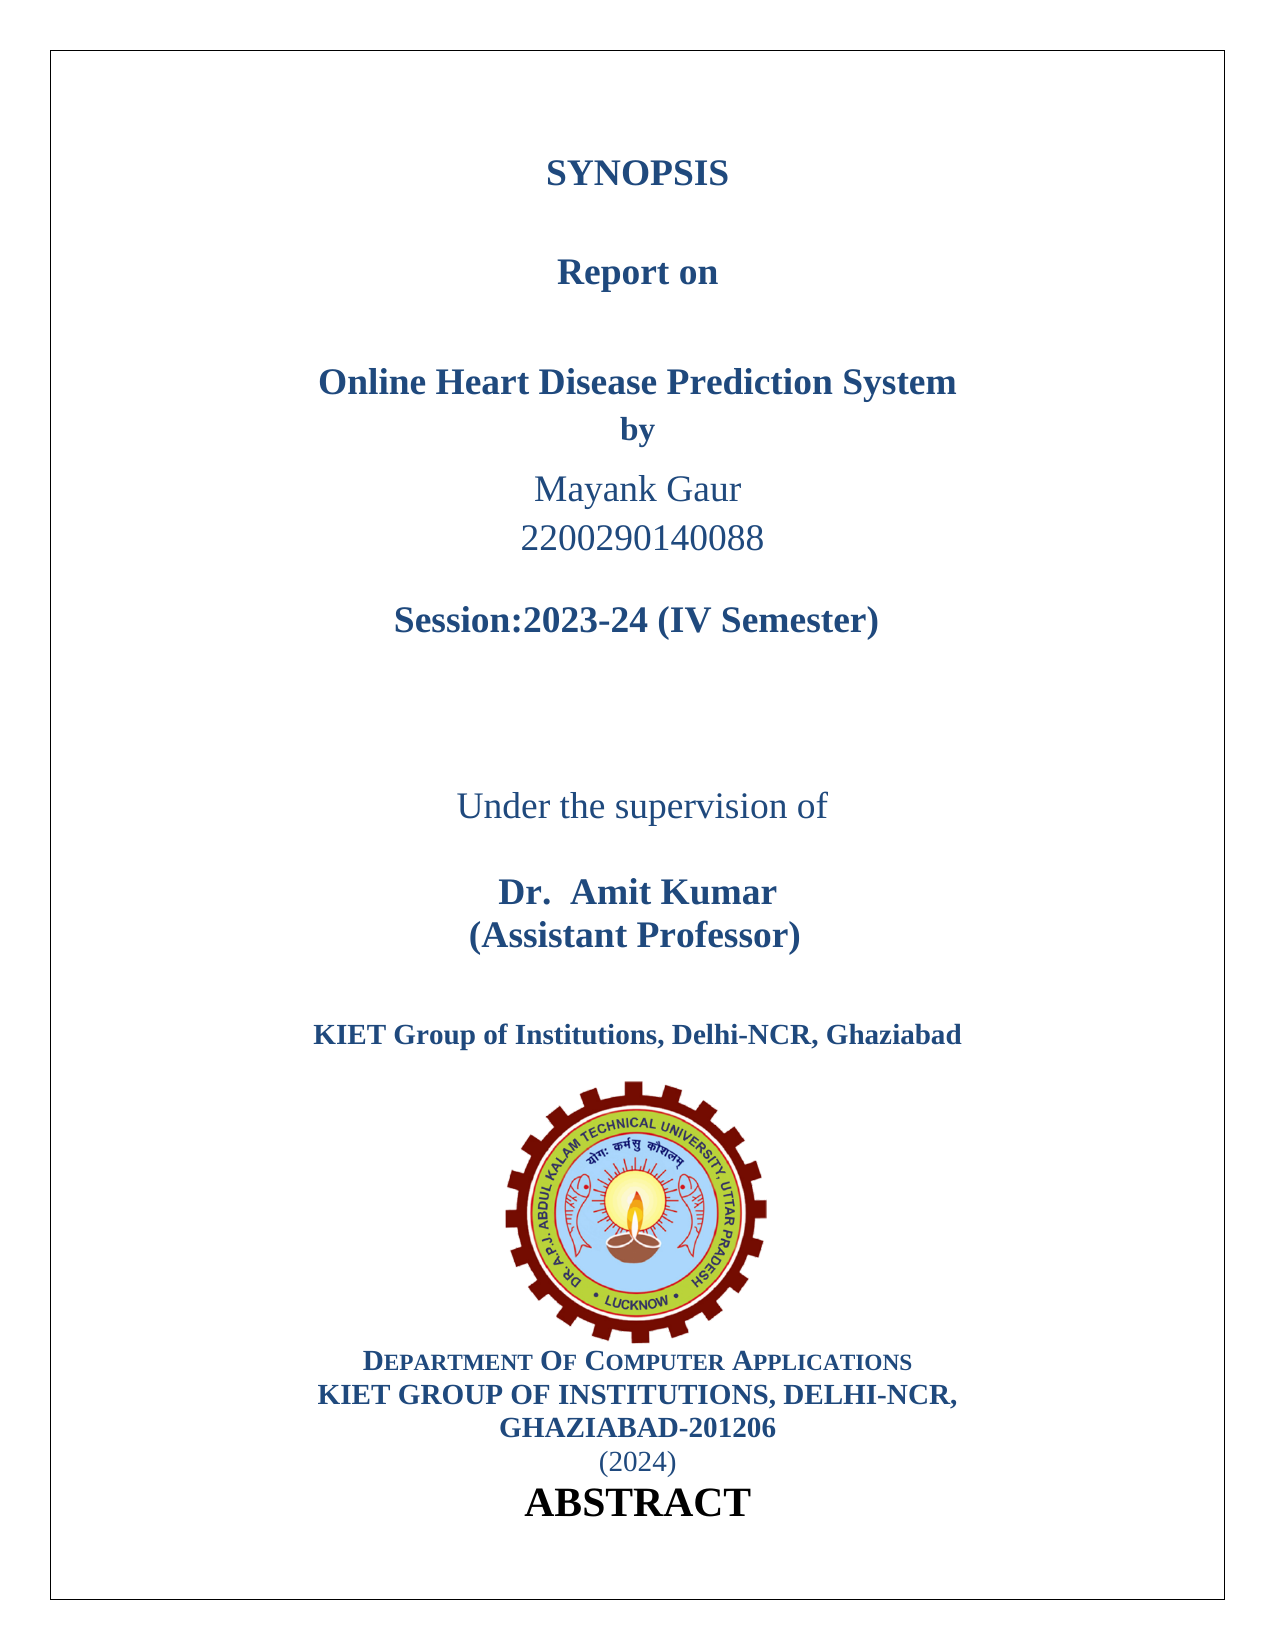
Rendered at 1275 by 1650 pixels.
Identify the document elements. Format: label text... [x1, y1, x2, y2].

subtitle KIET Group of Institutions, Delhi-NCR, Ghaziabad [150, 1017, 1125, 1051]
text 2200290140088 [150, 516, 1125, 559]
picture [505, 1079, 770, 1344]
text KIET GROUP OF INSTITUTIONS, DELHI-NCR, GHAZIABAD-201206 [150, 1377, 1125, 1444]
text ABSTRACT [150, 1478, 1125, 1526]
text (Assistant Professor) [225, 912, 1125, 956]
text Session:2023-24 (IV Semester) [150, 598, 1125, 641]
subtitle Department Of Computer Applications [150, 1343, 1125, 1377]
text Online Heart Disease Prediction System [150, 359, 1125, 402]
text by [150, 409, 1125, 447]
text Dr. Amit Kumar [150, 869, 1125, 912]
text (2024) [150, 1444, 1125, 1478]
text SYNOPSIS [150, 150, 1125, 193]
text Report on [150, 249, 1125, 292]
text Under the supervision of [150, 783, 1125, 826]
text Mayank Gaur [150, 466, 1125, 509]
